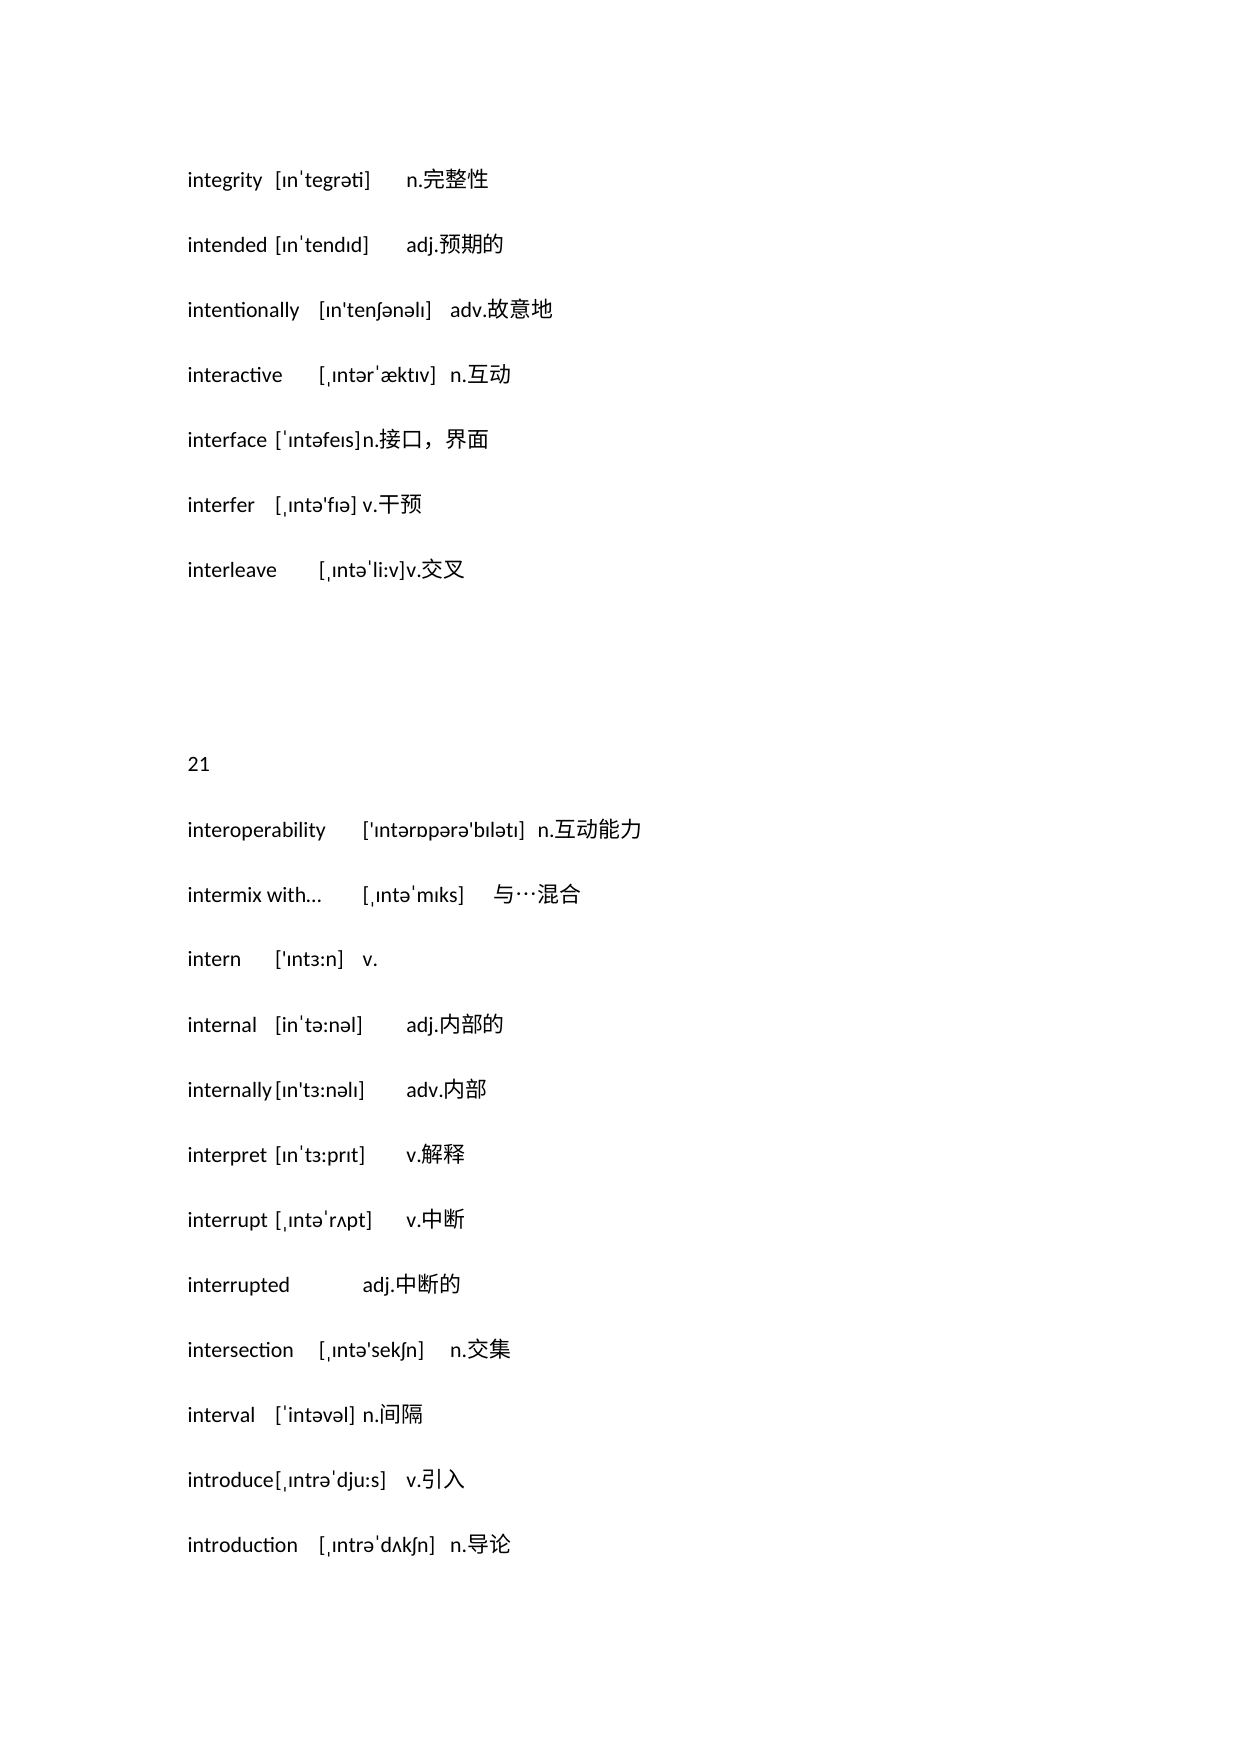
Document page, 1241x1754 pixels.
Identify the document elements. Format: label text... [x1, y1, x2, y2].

text integrity [ɪnˈtegrəti] n.完整性 [187, 162, 1053, 194]
text interfer [ˌɪntə'fɪə] v.干预 [187, 487, 1053, 519]
text intended [ɪnˈtendɪd] adj.预期的 [187, 227, 1053, 259]
text interface [ˈɪntəfeɪs] n.接口，界面 [187, 422, 1053, 454]
text introduce [ˌɪntrəˈdju:s] v.引入 [187, 1462, 1053, 1494]
text internal [inˈtə:nəl] adj.内部的 [187, 1007, 1053, 1039]
text interoperability ['ɪntərɒpərə'bɪlətɪ] n.互动能力 [187, 812, 1053, 844]
text intermix with… [ˌɪntəˈmɪks] 与…混合 [187, 877, 1053, 909]
text interval [ˈintəvəl] n.间隔 [187, 1397, 1053, 1429]
text intentionally [ɪn'tenʃənəlɪ] adv.故意地 [187, 292, 1053, 324]
text interleave [ˌɪntəˈli:v] v.交叉 [187, 552, 1053, 584]
text introduction [ˌɪntrəˈdʌkʃn] n.导论 [187, 1527, 1053, 1559]
text interactive [ˌɪntərˈæktɪv] n.互动 [187, 357, 1053, 389]
text interrupted adj.中断的 [187, 1267, 1053, 1299]
text intersection [ˌɪntə'sekʃn] n.交集 [187, 1332, 1053, 1364]
text 21 [187, 747, 1053, 779]
text intern ['ɪntɜ:n] v. [187, 942, 1053, 974]
text internally [ɪn'tɜ:nəlɪ] adv.内部 [187, 1072, 1053, 1104]
text interrupt [ˌɪntəˈrʌpt] v.中断 [187, 1202, 1053, 1234]
text interpret [ɪnˈtɜ:prɪt] v.解释 [187, 1137, 1053, 1169]
